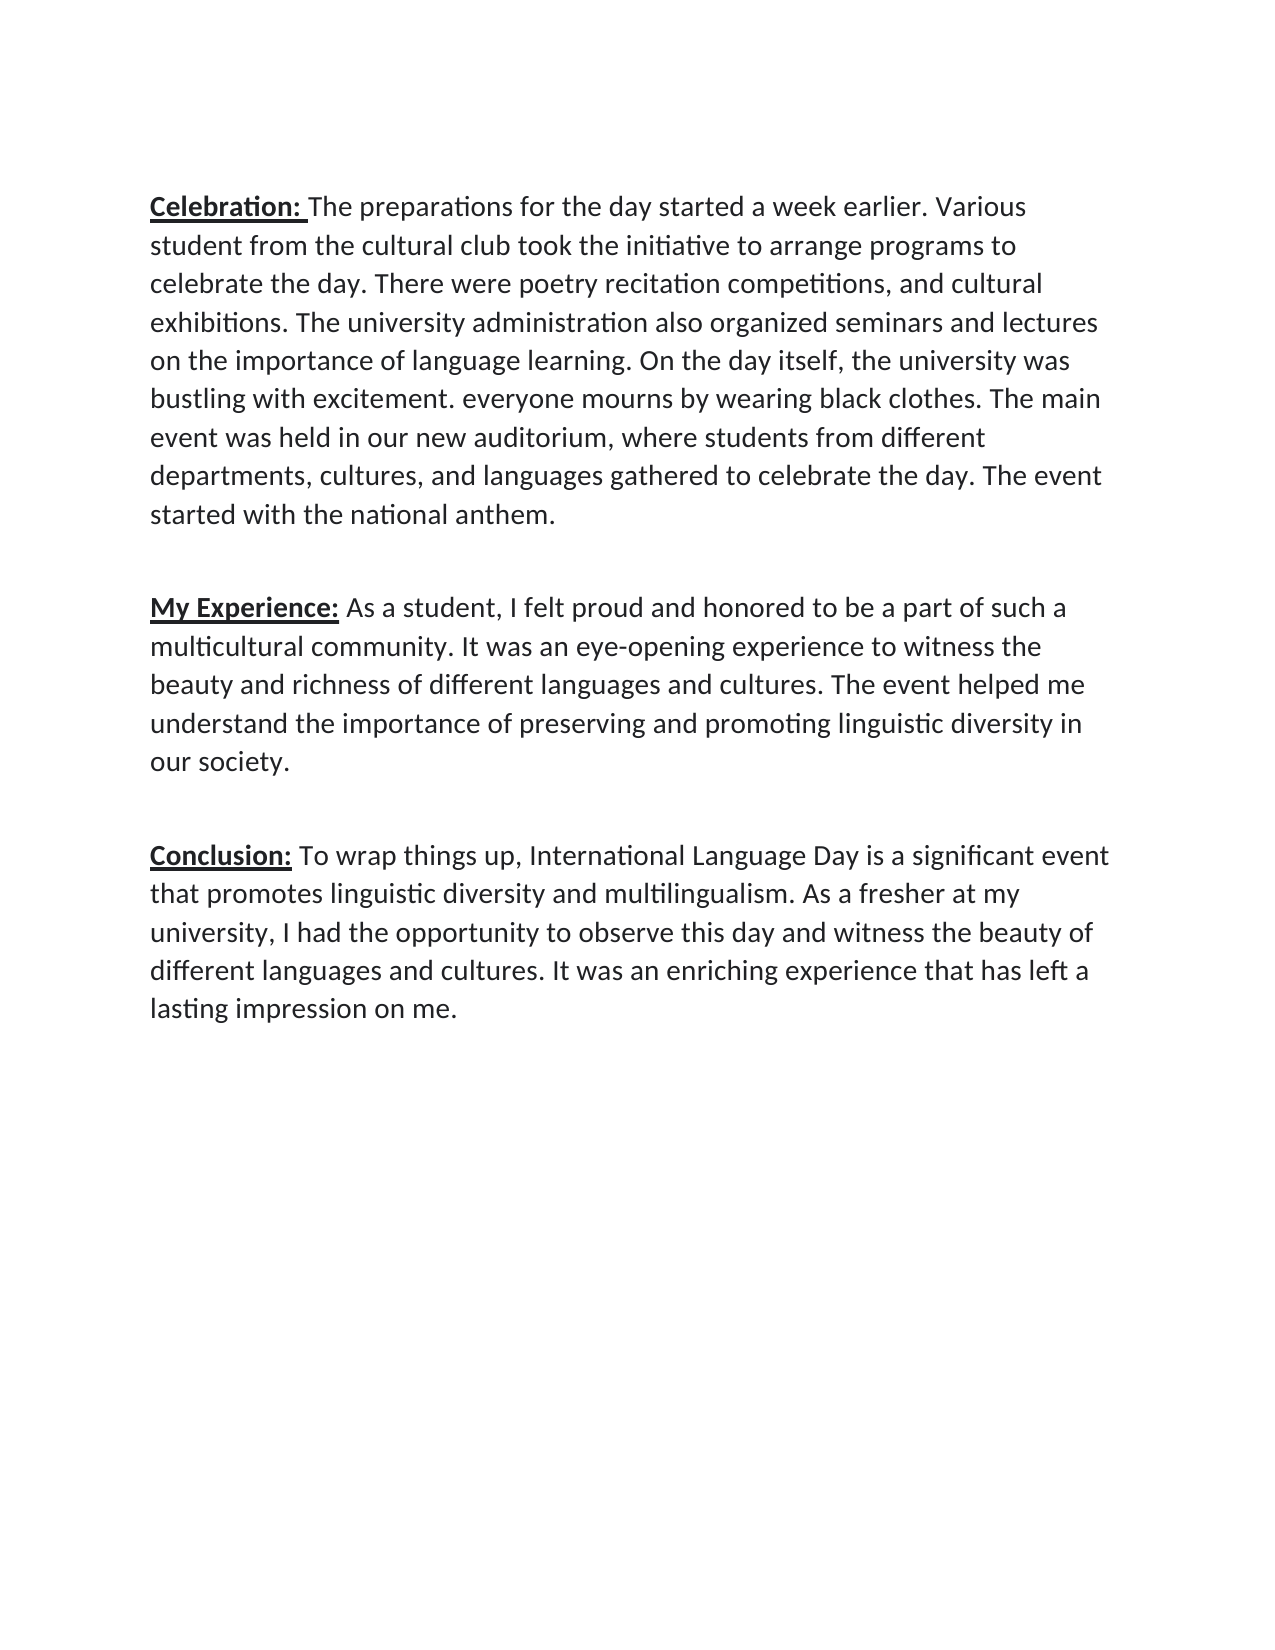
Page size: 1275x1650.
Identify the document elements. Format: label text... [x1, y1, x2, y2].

text Celebration: The preparations for the day started a week earlier. Various student from the cultural club took the initiative to arrange programs to celebrate the day. There were poetry recitation competitions, and cultural exhibitions. The university administration also organized seminars and lectures on the importance of language learning. On the day itself, the university was bustling with excitement. everyone mourns by wearing black clothes. The main event was held in our new auditorium, where students from different departments, cultures, and languages gathered to celebrate the day. The event started with the national anthem. [150, 150, 1125, 532]
text Conclusion: To wrap things up, International Language Day is a significant event that promotes linguistic diversity and multilingualism. As a fresher at my university, I had the opportunity to observe this day and witness the beauty of different languages and cultures. It was an enriching experience that has left a lasting impression on me. [150, 798, 1125, 1056]
text My Experience: As a student, I felt proud and honored to be a part of such a multicultural community. It was an eye-opening experience to witness the beauty and richness of different languages and cultures. The event helped me understand the importance of preserving and promoting linguistic diversity in our society. [150, 551, 1125, 779]
